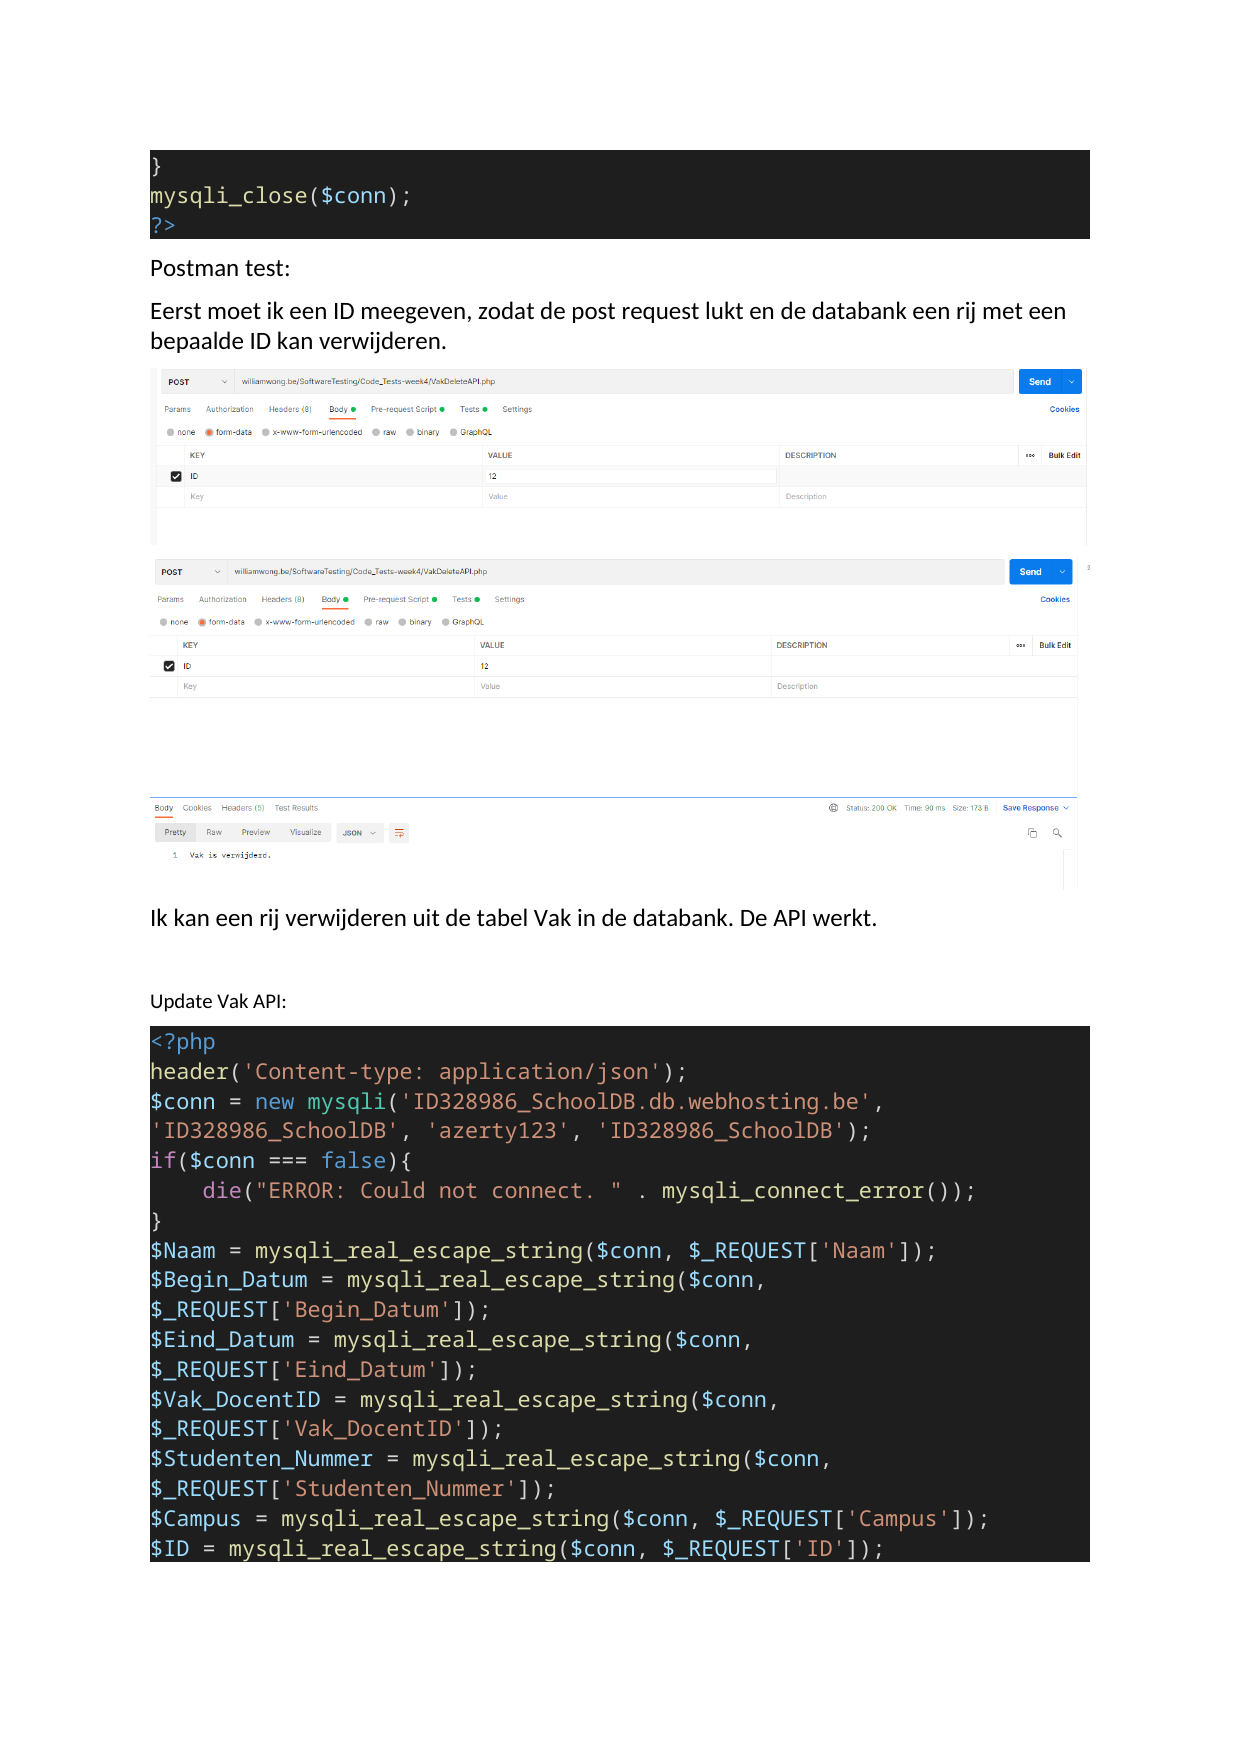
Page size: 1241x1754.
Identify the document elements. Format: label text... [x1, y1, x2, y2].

text $conn = new mysqli('ID328986_SchoolDB.db.webhosting.be', 'ID328986_SchoolDB', 'azerty123', 'ID328986_SchoolDB'); [150, 1086, 1090, 1145]
text Postman test: [150, 252, 1090, 282]
text $Campus = mysqli_real_escape_string($conn, $_REQUEST['Campus']); [150, 1503, 1090, 1532]
text if($conn === false){ [150, 1145, 1090, 1175]
picture [150, 557, 1091, 890]
text $ID = mysqli_real_escape_string($conn, $_REQUEST['ID']); [150, 1532, 1090, 1562]
text $Naam = mysqli_real_escape_string($conn, $_REQUEST['Naam']); [150, 1234, 1090, 1264]
text Eerst moet ik een ID meegeven, zodat de post request lukt en de databank een rij met een bepaalde ID kan verwijderen. [150, 295, 1090, 356]
text $Begin_Datum = mysqli_real_escape_string($conn, $_REQUEST['Begin_Datum']); [150, 1264, 1090, 1324]
text die("ERROR: Could not connect. " . mysqli_connect_error()); [150, 1175, 1090, 1205]
text $Eind_Datum = mysqli_real_escape_string($conn, $_REQUEST['Eind_Datum']); [150, 1324, 1090, 1383]
text mysqli_close($conn); [150, 180, 1090, 209]
text $Vak_DocentID = mysqli_real_escape_string($conn, $_REQUEST['Vak_DocentID']); [150, 1383, 1090, 1443]
text ?> [150, 209, 1090, 239]
text Ik kan een rij verwijderen uit de tabel Vak in de databank. De API werkt. [150, 902, 1090, 933]
text } [150, 1205, 1090, 1234]
subtitle Update Vak API: [150, 988, 1090, 1013]
text <?php [150, 1026, 1090, 1056]
text header('Content-type: application/json'); [150, 1056, 1090, 1086]
picture [150, 368, 1091, 545]
text } [150, 150, 1090, 180]
text $Studenten_Nummer = mysqli_real_escape_string($conn, $_REQUEST['Studenten_Nummer']); [150, 1443, 1090, 1503]
